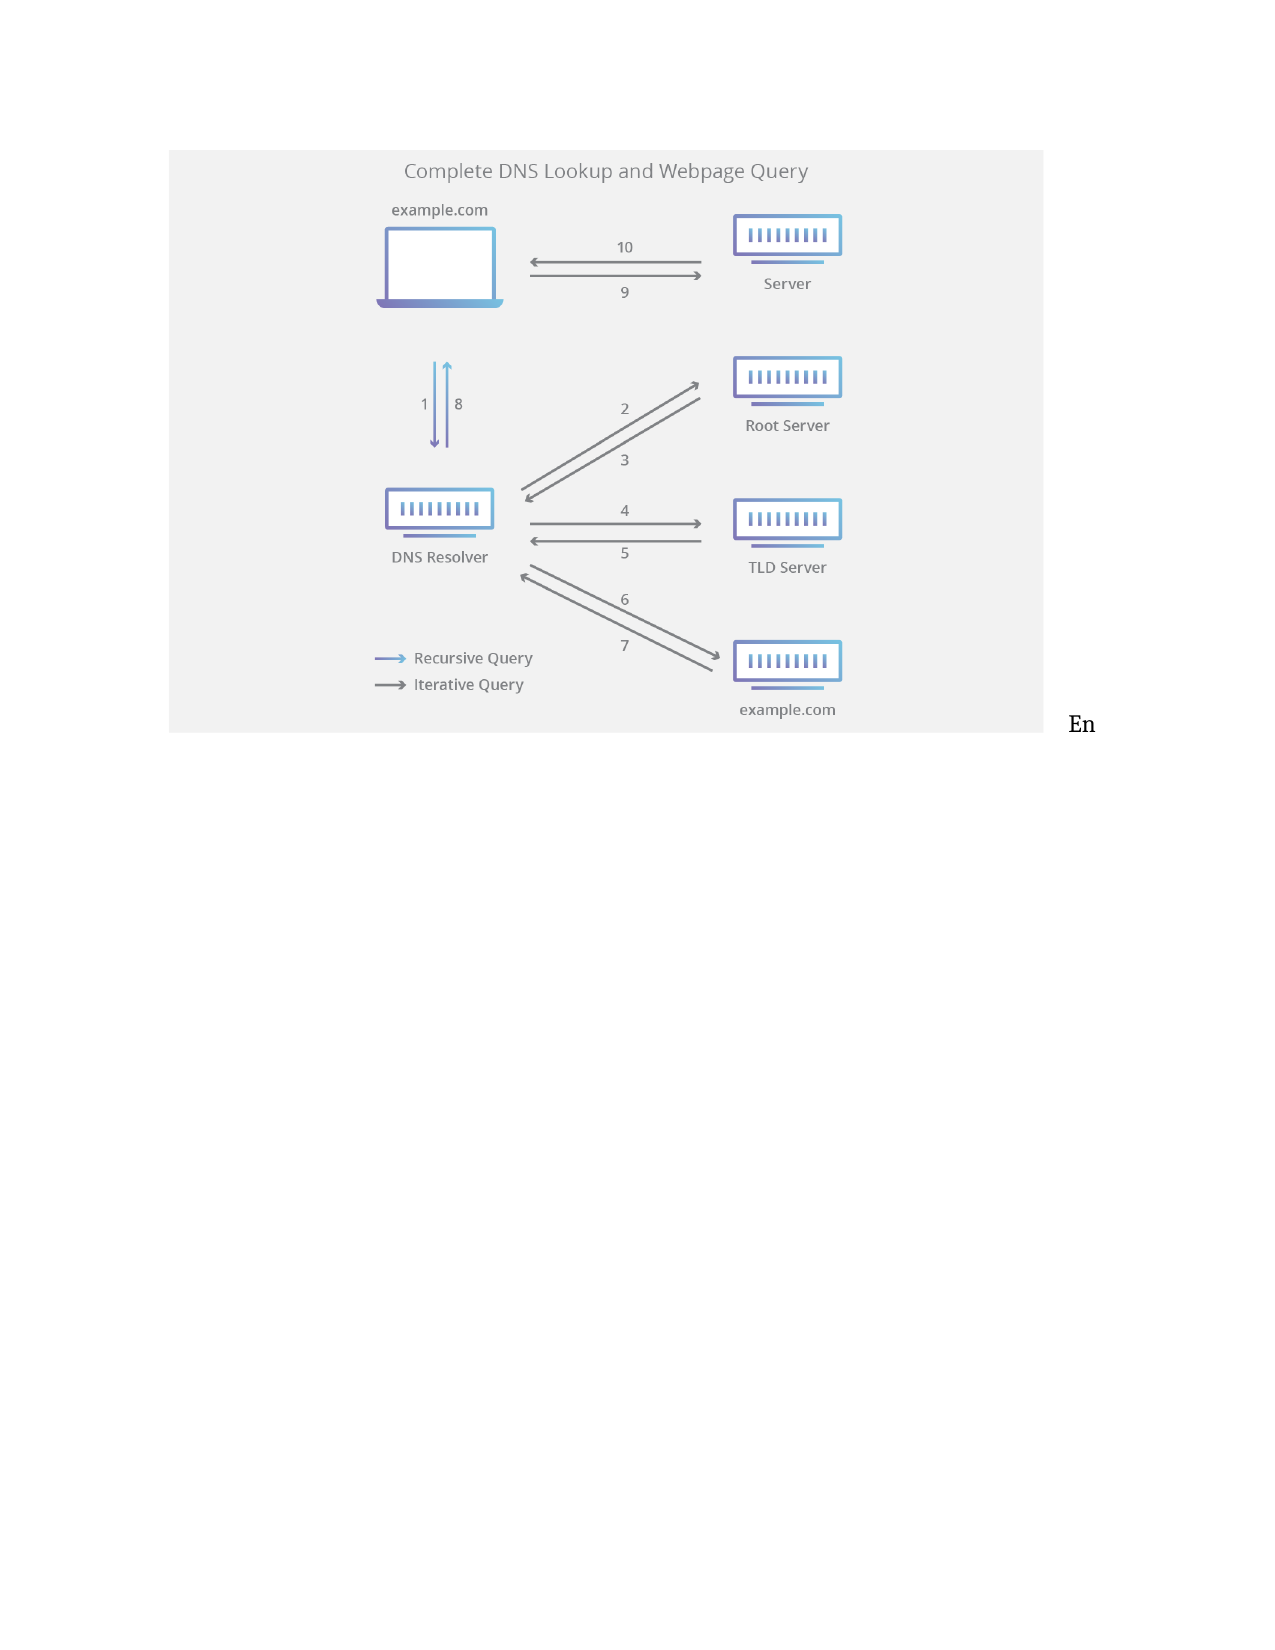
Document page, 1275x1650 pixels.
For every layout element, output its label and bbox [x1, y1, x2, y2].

picture [168, 150, 1044, 733]
text [150, 150, 1125, 739]
